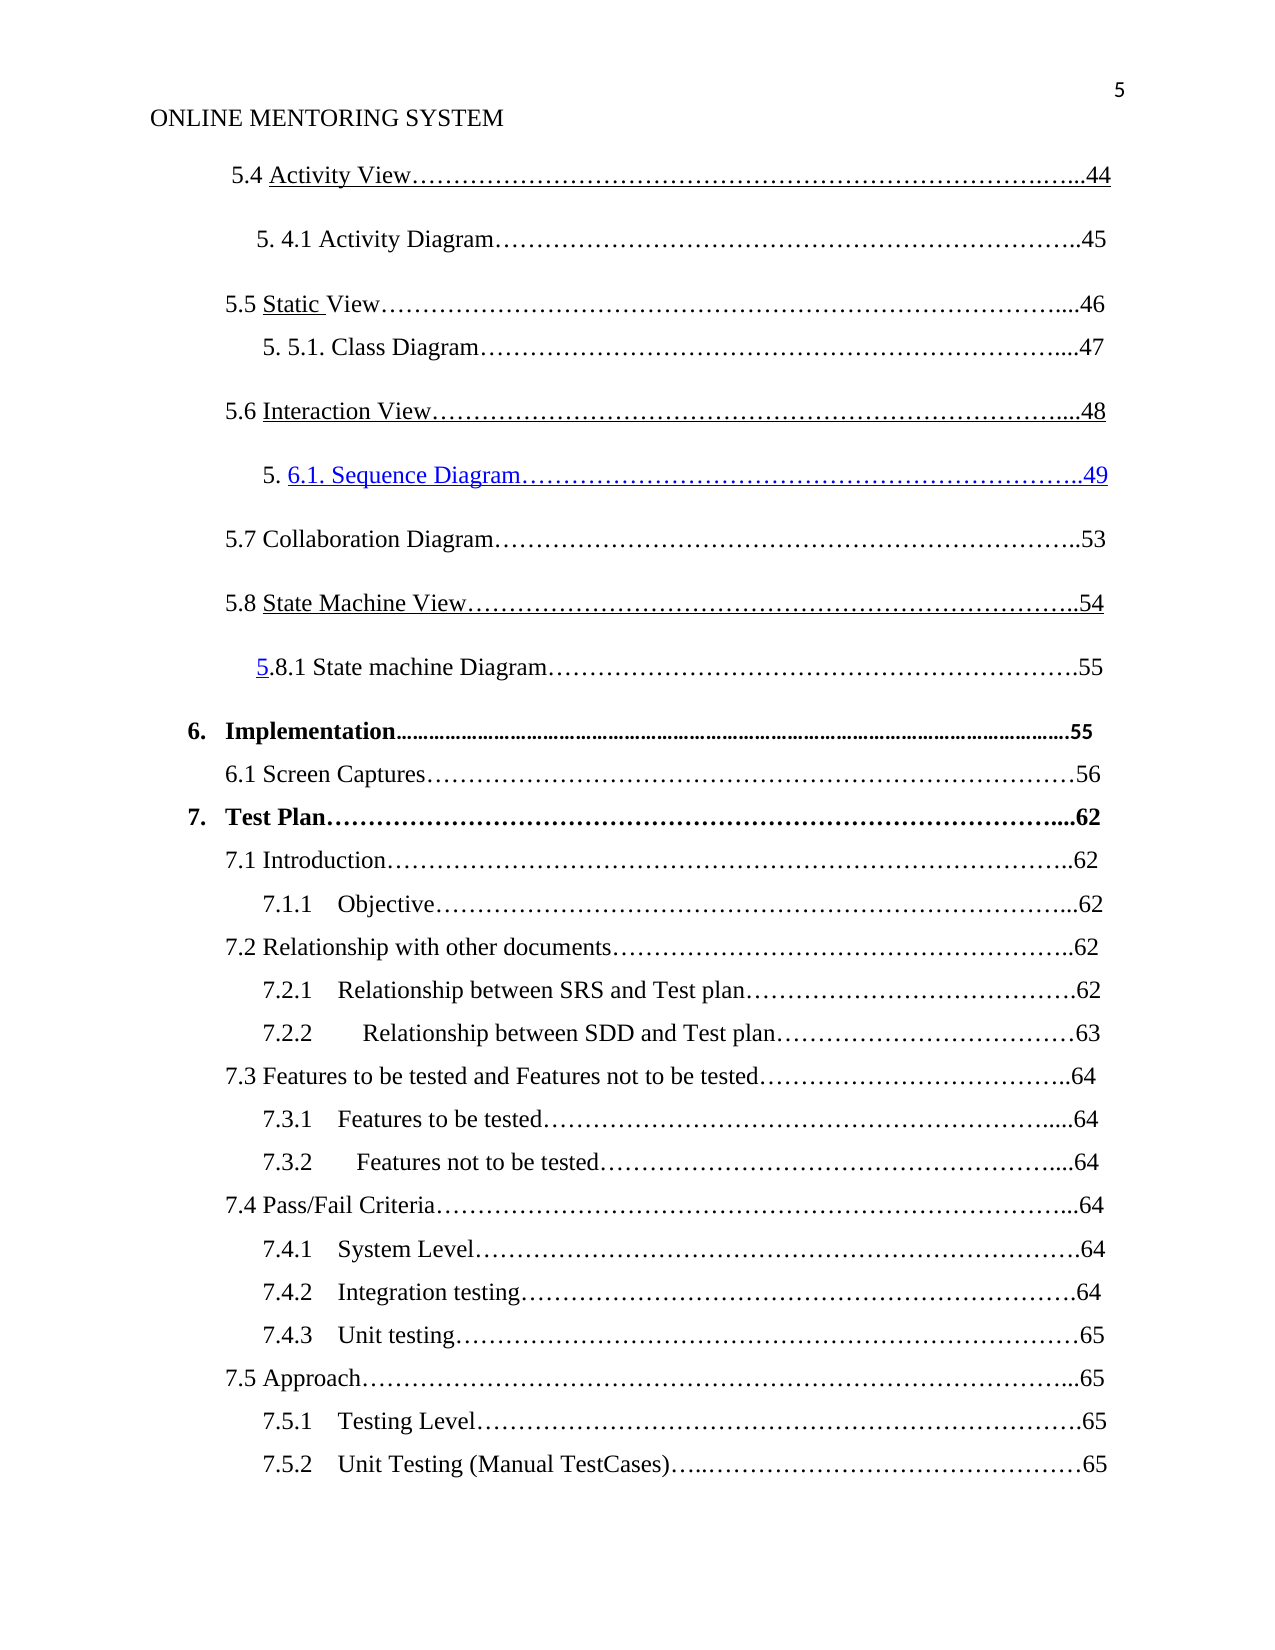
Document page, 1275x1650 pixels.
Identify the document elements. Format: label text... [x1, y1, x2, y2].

text 5. 4.1 Activity Diagram……………………………………………………………..45 [150, 224, 1125, 253]
text 5.8.1 State machine Diagram……………………………………………………….55 [150, 652, 1125, 681]
text 5. 6.1. Sequence Diagram…………………………………………………………..49 [150, 460, 1125, 489]
text 5.7 Collaboration Diagram……………………………………………………………..53 [150, 524, 1125, 553]
list Relationship between SDD and Test plan………………………………63 [262, 1018, 1125, 1047]
list Approach…………………………………………………………………………...65 [225, 1363, 1125, 1392]
list Unit testing…………………………………………………………………65 [262, 1320, 1125, 1349]
list Pass/Fail Criteria…………………………………………………………………...64 [225, 1191, 1125, 1219]
text 5.8 State Machine View………………………………………………………………..54 [150, 588, 1125, 617]
list Static View………………………………………………………………………....46 [225, 289, 1125, 318]
list Features to be tested and Features not to be tested………………………………..64 [225, 1061, 1125, 1090]
list Test Plan……………………………………………………………………………....62 [187, 802, 1125, 831]
list Objective…………………………………………………………………...62 [262, 889, 1125, 917]
list 6.1 Screen Captures……………………………………………………………………56 [225, 759, 1125, 788]
list Features not to be tested………………………………………………....64 [262, 1147, 1125, 1176]
list Unit Testing (Manual TestCases)…..………………………………………65 [262, 1449, 1125, 1478]
list Relationship between SRS and Test plan………………………………….62 [262, 975, 1125, 1004]
list Features to be tested…………………………………………………….....64 [262, 1104, 1125, 1133]
list Integration testing………………………………………………………….64 [262, 1277, 1125, 1306]
list Introduction………………………………………………………………………..62 [225, 846, 1125, 874]
list Relationship with other documents………………………………………………..62 [225, 932, 1125, 961]
list Implementation…………………………………………………………………………………………………………….55 [187, 716, 1125, 745]
text 5.4 Activity View………………………………………………………………….…...44 [150, 161, 1125, 189]
list Testing Level……………………………………………………………….65 [262, 1406, 1125, 1435]
list 5. 5.1. Class Diagram……………………………………………………………....47 [262, 332, 1125, 361]
text 5.6 Interaction View…………………………………………………………………....48 [150, 396, 1125, 425]
list System Level……………………………………………………………….64 [262, 1234, 1125, 1262]
